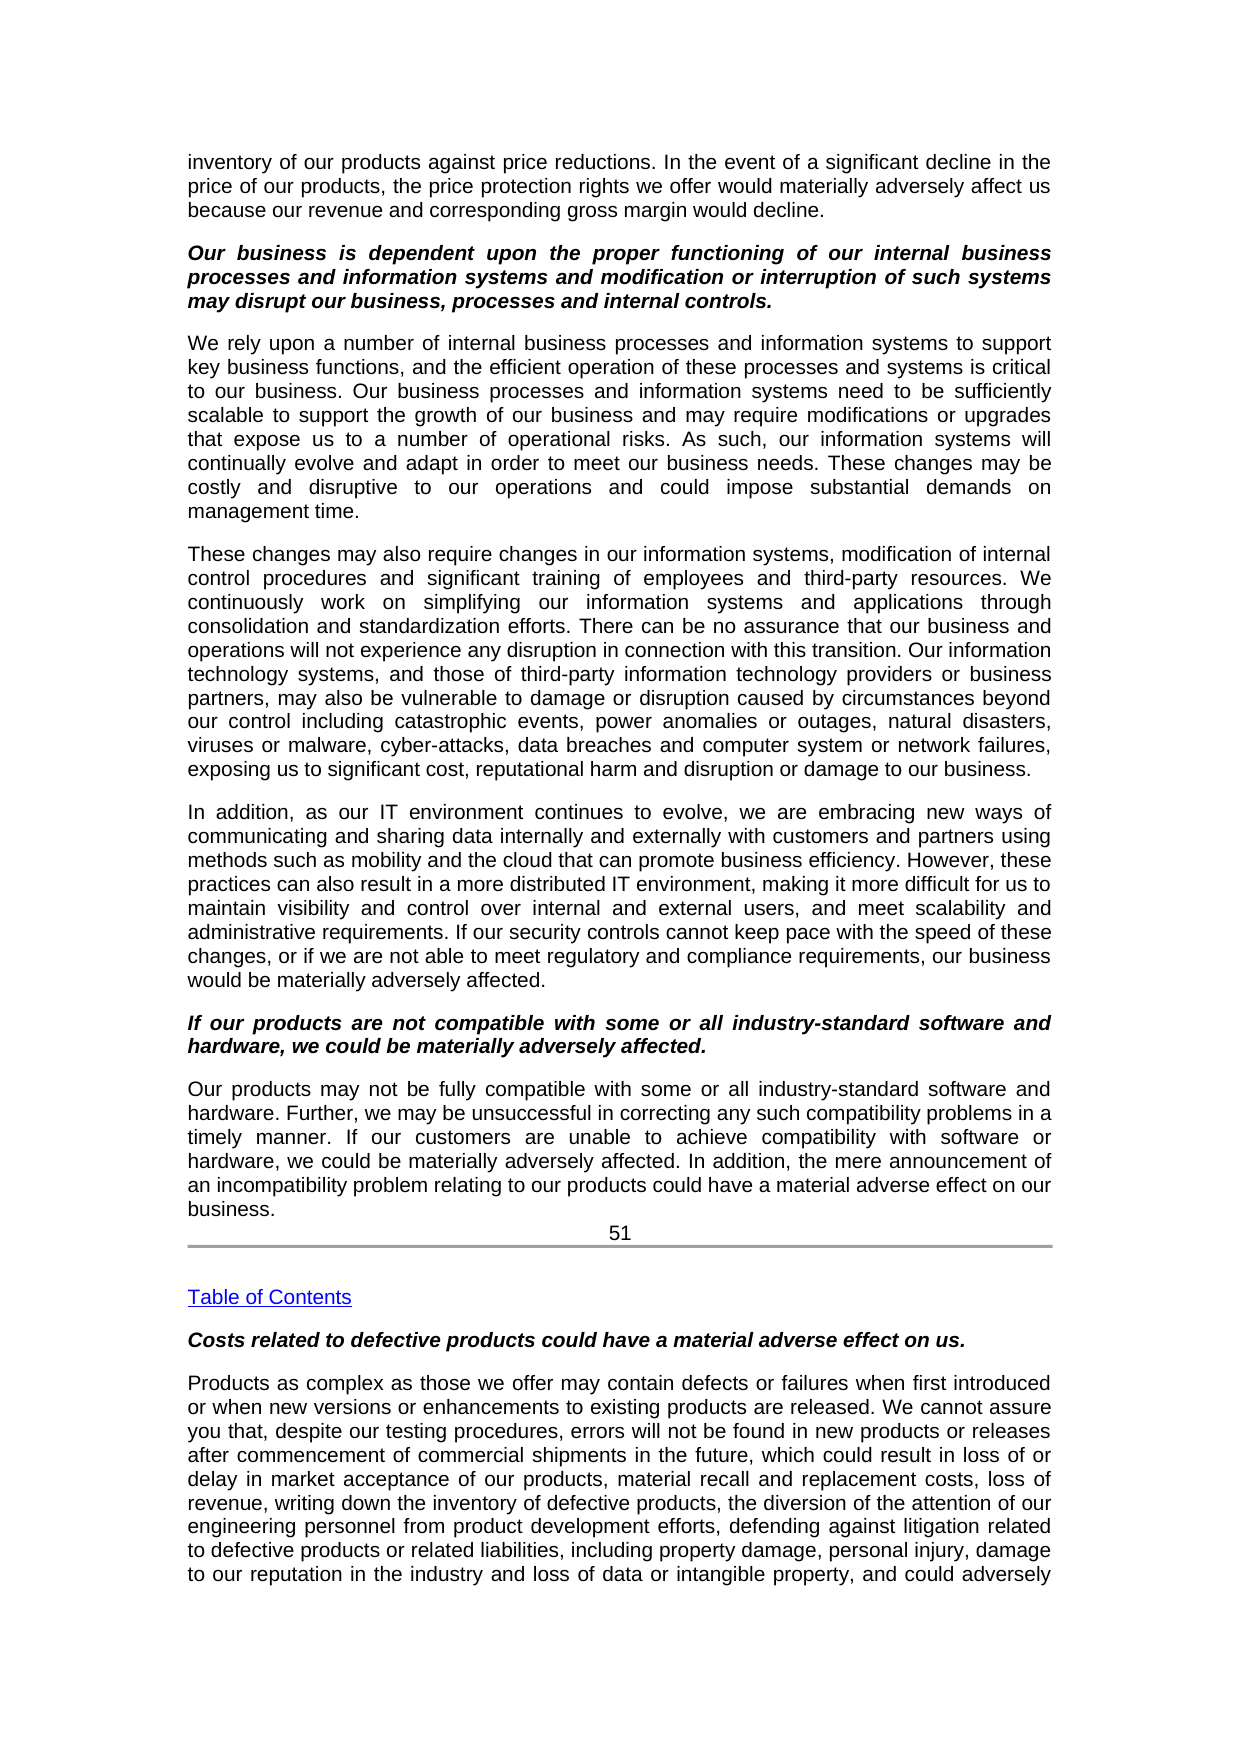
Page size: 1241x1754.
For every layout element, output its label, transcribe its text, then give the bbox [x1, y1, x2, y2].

text Table of Contents [187, 1285, 1053, 1309]
text These changes may also require changes in our information systems, modification of internal control procedures and significant training of employees and third-party resources. We continuously work on simplifying our information systems and applications through consolidation and standardization efforts. There can be no assurance that our business and operations will not experience any disruption in connection with this transition. Our information technology systems, and those of third-party information technology providers or business partners, may also be vulnerable to damage or disruption caused by circumstances beyond our control including catastrophic events, power anomalies or outages, natural disasters, viruses or malware, cyber-attacks, data breaches and computer system or network failures, exposing us to significant cost, reputational harm and disruption or damage to our business. [187, 542, 1053, 781]
text In addition, as our IT environment continues to evolve, we are embracing new ways of communicating and sharing data internally and externally with customers and partners using methods such as mobility and the cloud that can promote business efficiency. However, these practices can also result in a more distributed IT environment, making it more difficult for us to maintain visibility and control over internal and external users, and meet scalability and administrative requirements. If our security controls cannot keep pace with the speed of these changes, or if we are not able to meet regulatory and compliance requirements, our business would be materially adversely affected. [187, 800, 1053, 992]
text If our products are not compatible with some or all industry-standard software and hardware, we could be materially adversely affected. [187, 1010, 1053, 1058]
text 51 [187, 1221, 1053, 1244]
text Costs related to defective products could have a material adverse effect on us. [187, 1328, 1053, 1352]
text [187, 150, 1053, 222]
text We rely upon a number of internal business processes and information systems to support key business functions, and the efficient operation of these processes and systems is critical to our business. Our business processes and information systems need to be sufficiently scalable to support the growth of our business and may require modifications or upgrades that expose us to a number of operational risks. As such, our information systems will continually evolve and adapt in order to meet our business needs. These changes may be costly and disruptive to our operations and could impose substantial demands on management time. [187, 331, 1053, 523]
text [187, 1371, 1053, 1586]
text Our business is dependent upon the proper functioning of our internal business processes and information systems and modification or interruption of such systems may disrupt our business, processes and internal controls. [187, 241, 1053, 312]
text Our products may not be fully compatible with some or all industry-standard software and hardware. Further, we may be unsuccessful in correcting any such compatibility problems in a timely manner. If our customers are unable to achieve compatibility with software or hardware, we could be materially adversely affected. In addition, the mere announcement of an incompatibility problem relating to our products could have a material adverse effect on our business. [187, 1077, 1053, 1221]
